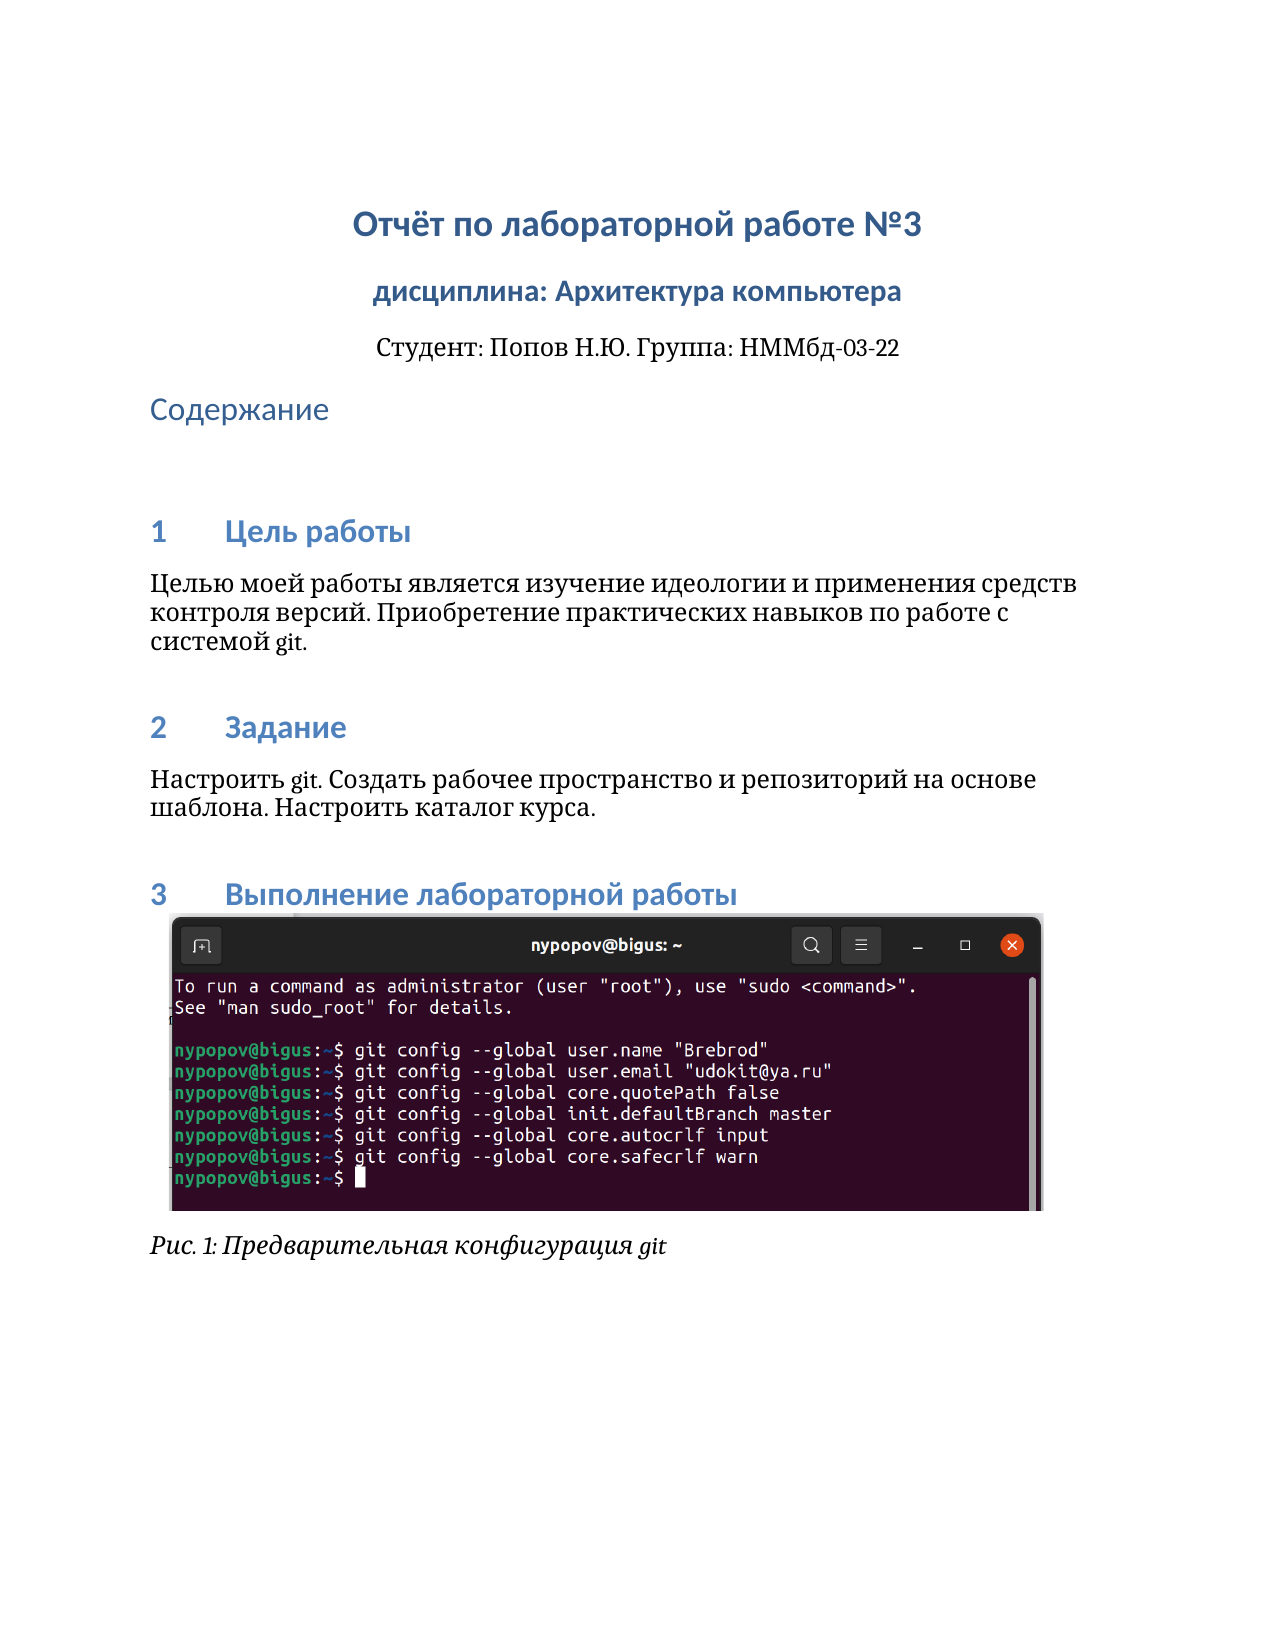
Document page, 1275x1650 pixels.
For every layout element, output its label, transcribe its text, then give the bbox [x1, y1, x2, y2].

text Рис. 1: Предварительная конфигурация git [150, 1232, 1125, 1261]
subtitle дисциплина: Архитектура компьютера [150, 271, 1125, 309]
text Целью моей работы является изучение идеологии и применения средств контроля версий. Приобретение практических навыков по работе с системой git. [150, 570, 1125, 656]
text Настроить git. Создать рабочее пространство и репозиторий на основе шаблона. Настроить каталог курса. [150, 766, 1125, 823]
subtitle 2 Задание [150, 706, 1125, 747]
picture [168, 913, 1044, 1211]
text Студент: Попов Н.Ю. Группа: НММбд-03-22 [150, 334, 1125, 363]
title Отчёт по лабораторной работе №3 [150, 200, 1125, 246]
subtitle 1 Цель работы [150, 510, 1125, 551]
subtitle 3 Выполнение лабораторной работы [150, 873, 1125, 914]
